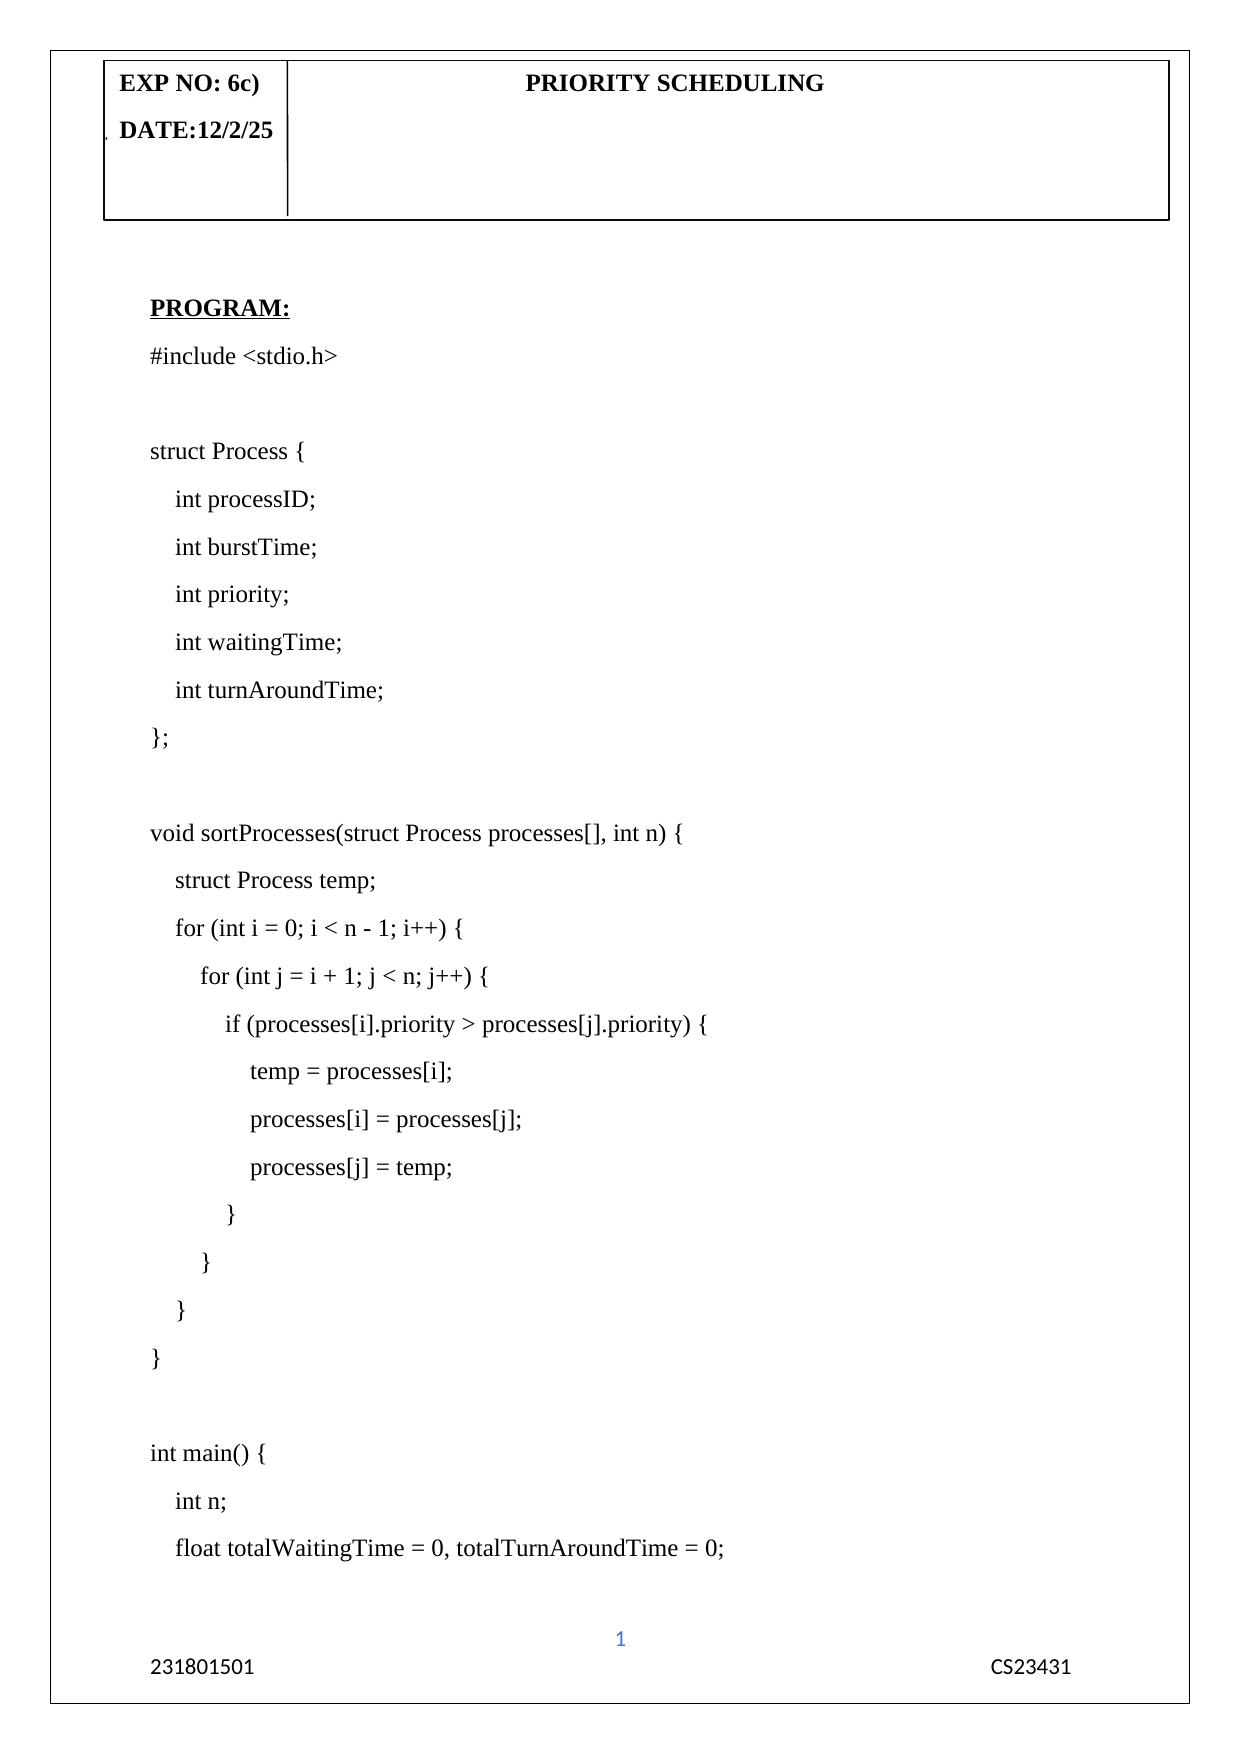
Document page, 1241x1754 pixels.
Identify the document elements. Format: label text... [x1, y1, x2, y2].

text struct Process { [150, 436, 1090, 465]
text } [150, 1247, 1090, 1276]
text } [150, 1295, 1090, 1324]
text int burstTime; [150, 532, 1090, 560]
text temp = processes[i]; [150, 1056, 1090, 1085]
text } [150, 1343, 1090, 1371]
text processes[i] = processes[j]; [150, 1104, 1090, 1133]
text processes[j] = temp; [150, 1152, 1090, 1181]
text int waitingTime; [150, 627, 1090, 656]
text int priority; [150, 579, 1090, 608]
text for (int i = 0; i < n - 1; i++) { [150, 913, 1090, 942]
text for (int j = i + 1; j < n; j++) { [150, 961, 1090, 990]
text int n; [150, 1486, 1090, 1514]
text int main() { [150, 1438, 1090, 1467]
text void sortProcesses(struct Process processes[], int n) { [150, 818, 1090, 847]
text float totalWaitingTime = 0, totalTurnAroundTime = 0; [150, 1533, 1090, 1562]
text int processID; [150, 484, 1090, 513]
text }; [150, 722, 1090, 751]
text } [150, 1199, 1090, 1228]
text struct Process temp; [150, 866, 1090, 894]
text if (processes[i].priority > processes[j].priority) { [150, 1009, 1090, 1037]
text #include <stdio.h> [150, 341, 1090, 369]
text PROGRAM: [150, 293, 1090, 322]
text int turnAroundTime; [150, 675, 1090, 703]
